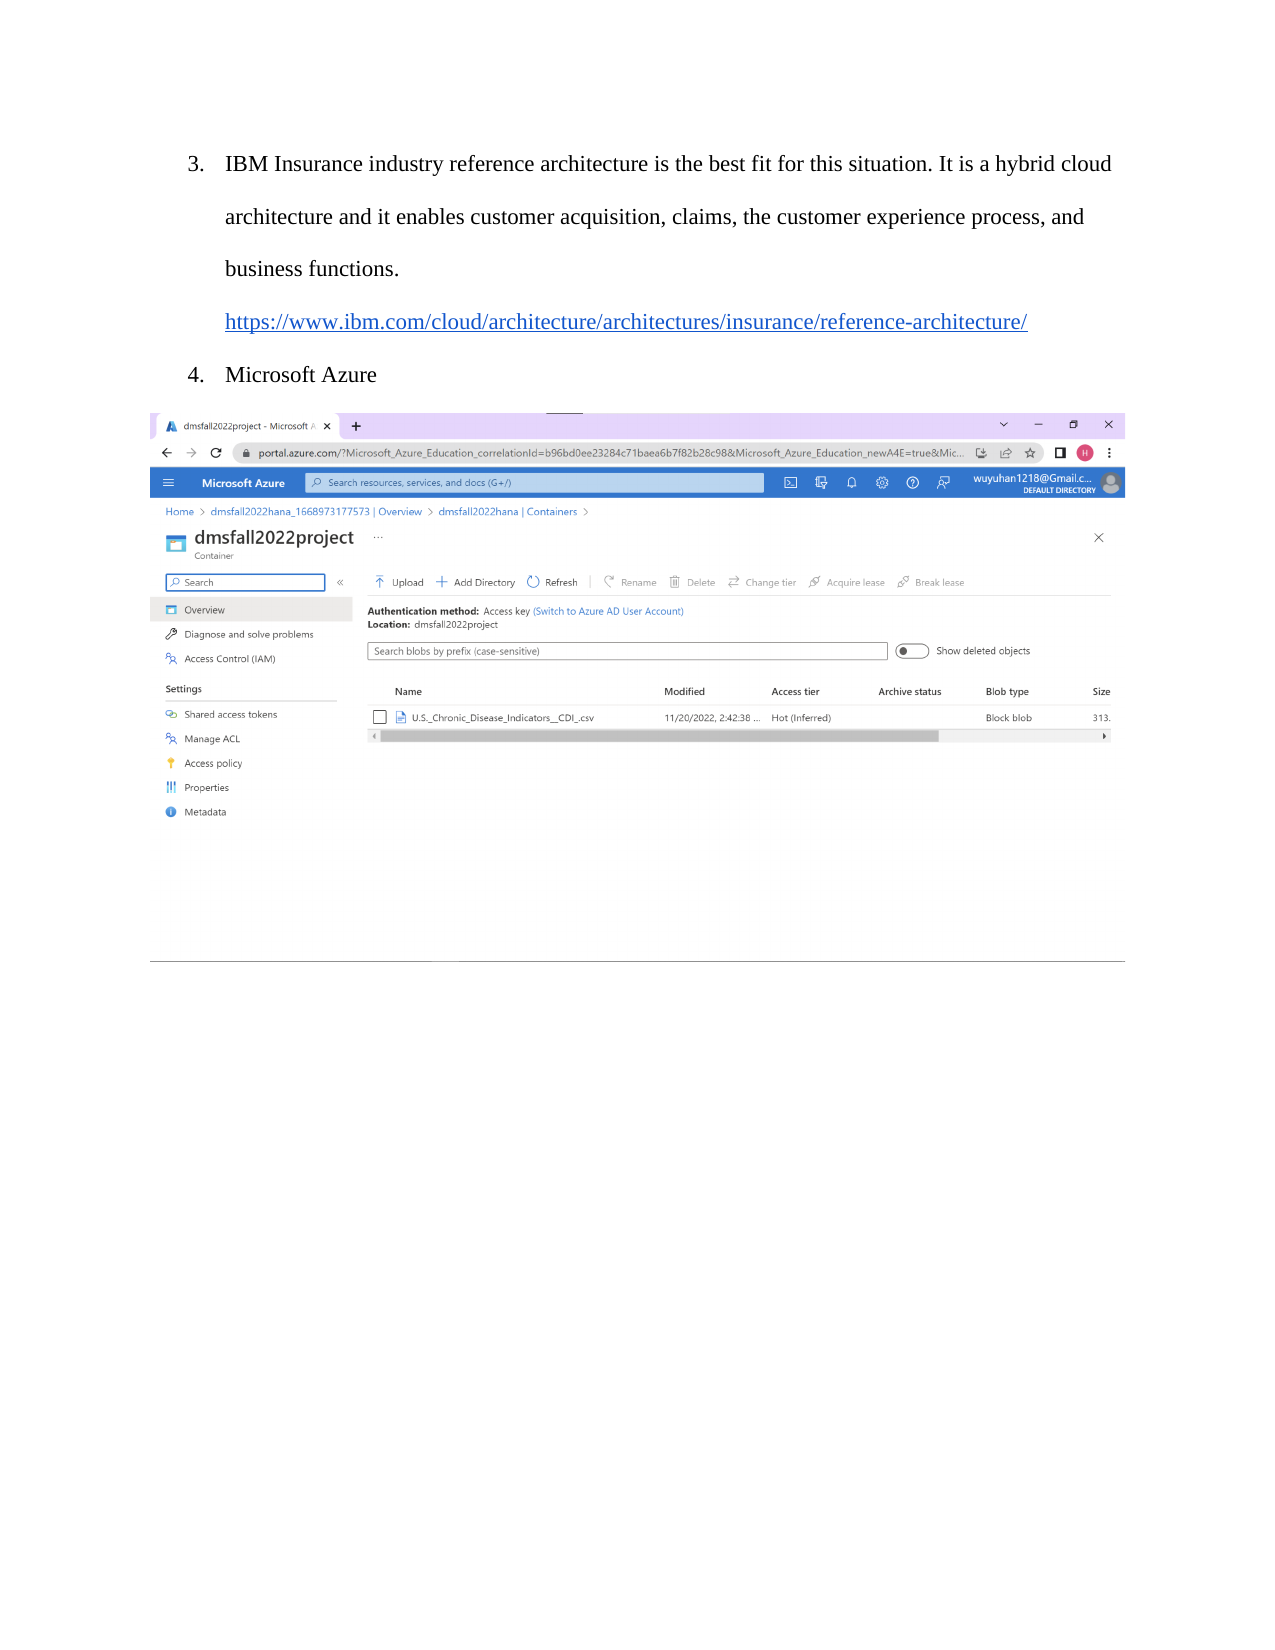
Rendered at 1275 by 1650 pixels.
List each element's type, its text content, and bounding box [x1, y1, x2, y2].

text https://www.ibm.com/cloud/architecture/architectures/insurance/reference-architecture/ [225, 308, 1125, 334]
picture [150, 413, 1125, 962]
list Microsoft Azure [187, 361, 1125, 387]
list IBM Insurance industry reference architecture is the best fit for this situation. It is a hybrid cloud architecture and it enables customer acquisition, claims, the customer experience process, and business functions. [187, 150, 1125, 282]
